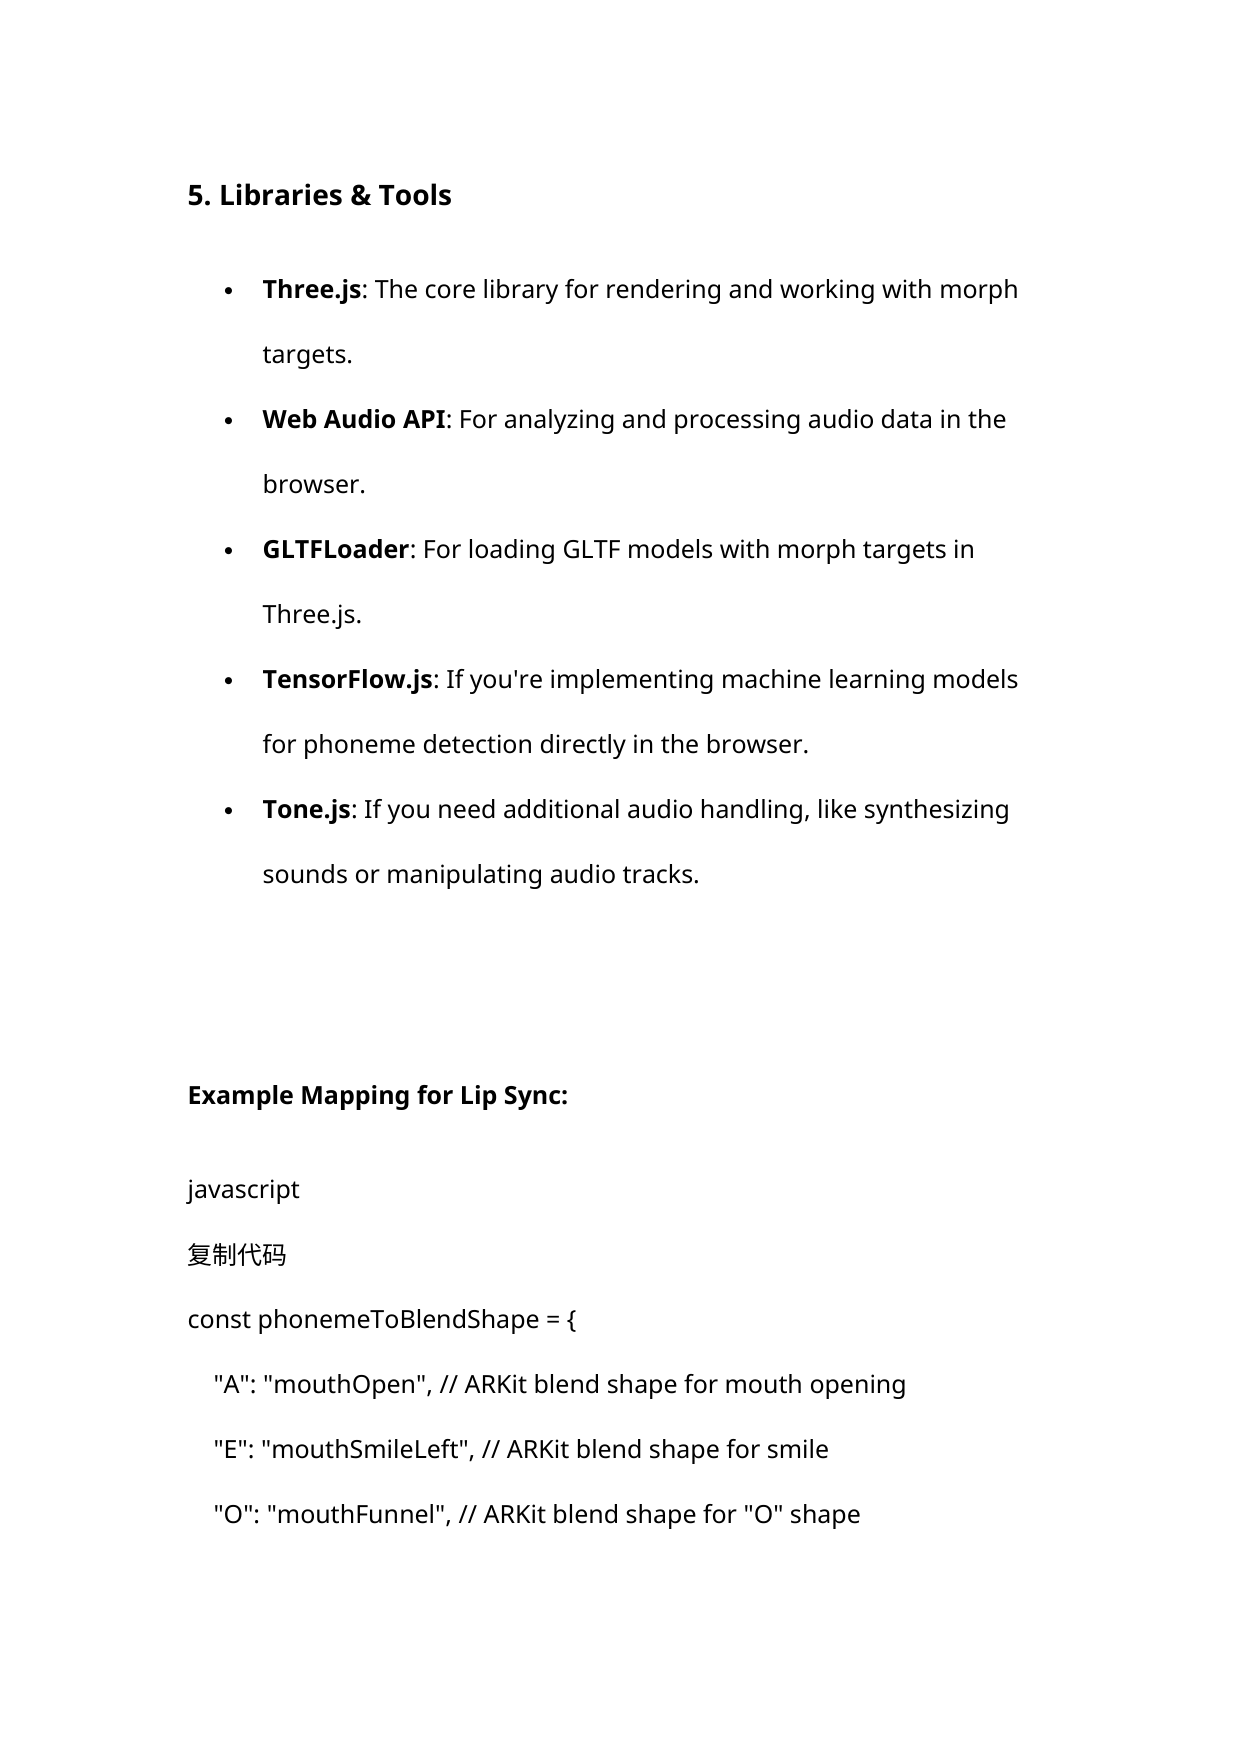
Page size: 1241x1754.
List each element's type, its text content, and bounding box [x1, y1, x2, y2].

text 复制代码 [187, 1221, 1053, 1286]
list Three.js: The core library for rendering and working with morph targets. [225, 256, 1053, 386]
list Tone.js: If you need additional audio handling, like synthesizing sounds or manipulating audio tracks. [225, 776, 1053, 906]
text Example Mapping for Lip Sync: [187, 1062, 1053, 1127]
text "E": "mouthSmileLeft", // ARKit blend shape for smile [187, 1416, 1053, 1481]
list Web Audio API: For analyzing and processing audio data in the browser. [225, 386, 1053, 516]
list TensorFlow.js: If you're implementing machine learning models for phoneme detection directly in the browser. [225, 646, 1053, 776]
text const phonemeToBlendShape = { [187, 1286, 1053, 1351]
text 5. Libraries & Tools [187, 162, 1053, 227]
text "A": "mouthOpen", // ARKit blend shape for mouth opening [187, 1351, 1053, 1416]
text javascript [187, 1156, 1053, 1221]
text "O": "mouthFunnel", // ARKit blend shape for "O" shape [187, 1481, 1053, 1546]
list GLTFLoader: For loading GLTF models with morph targets in Three.js. [225, 516, 1053, 646]
